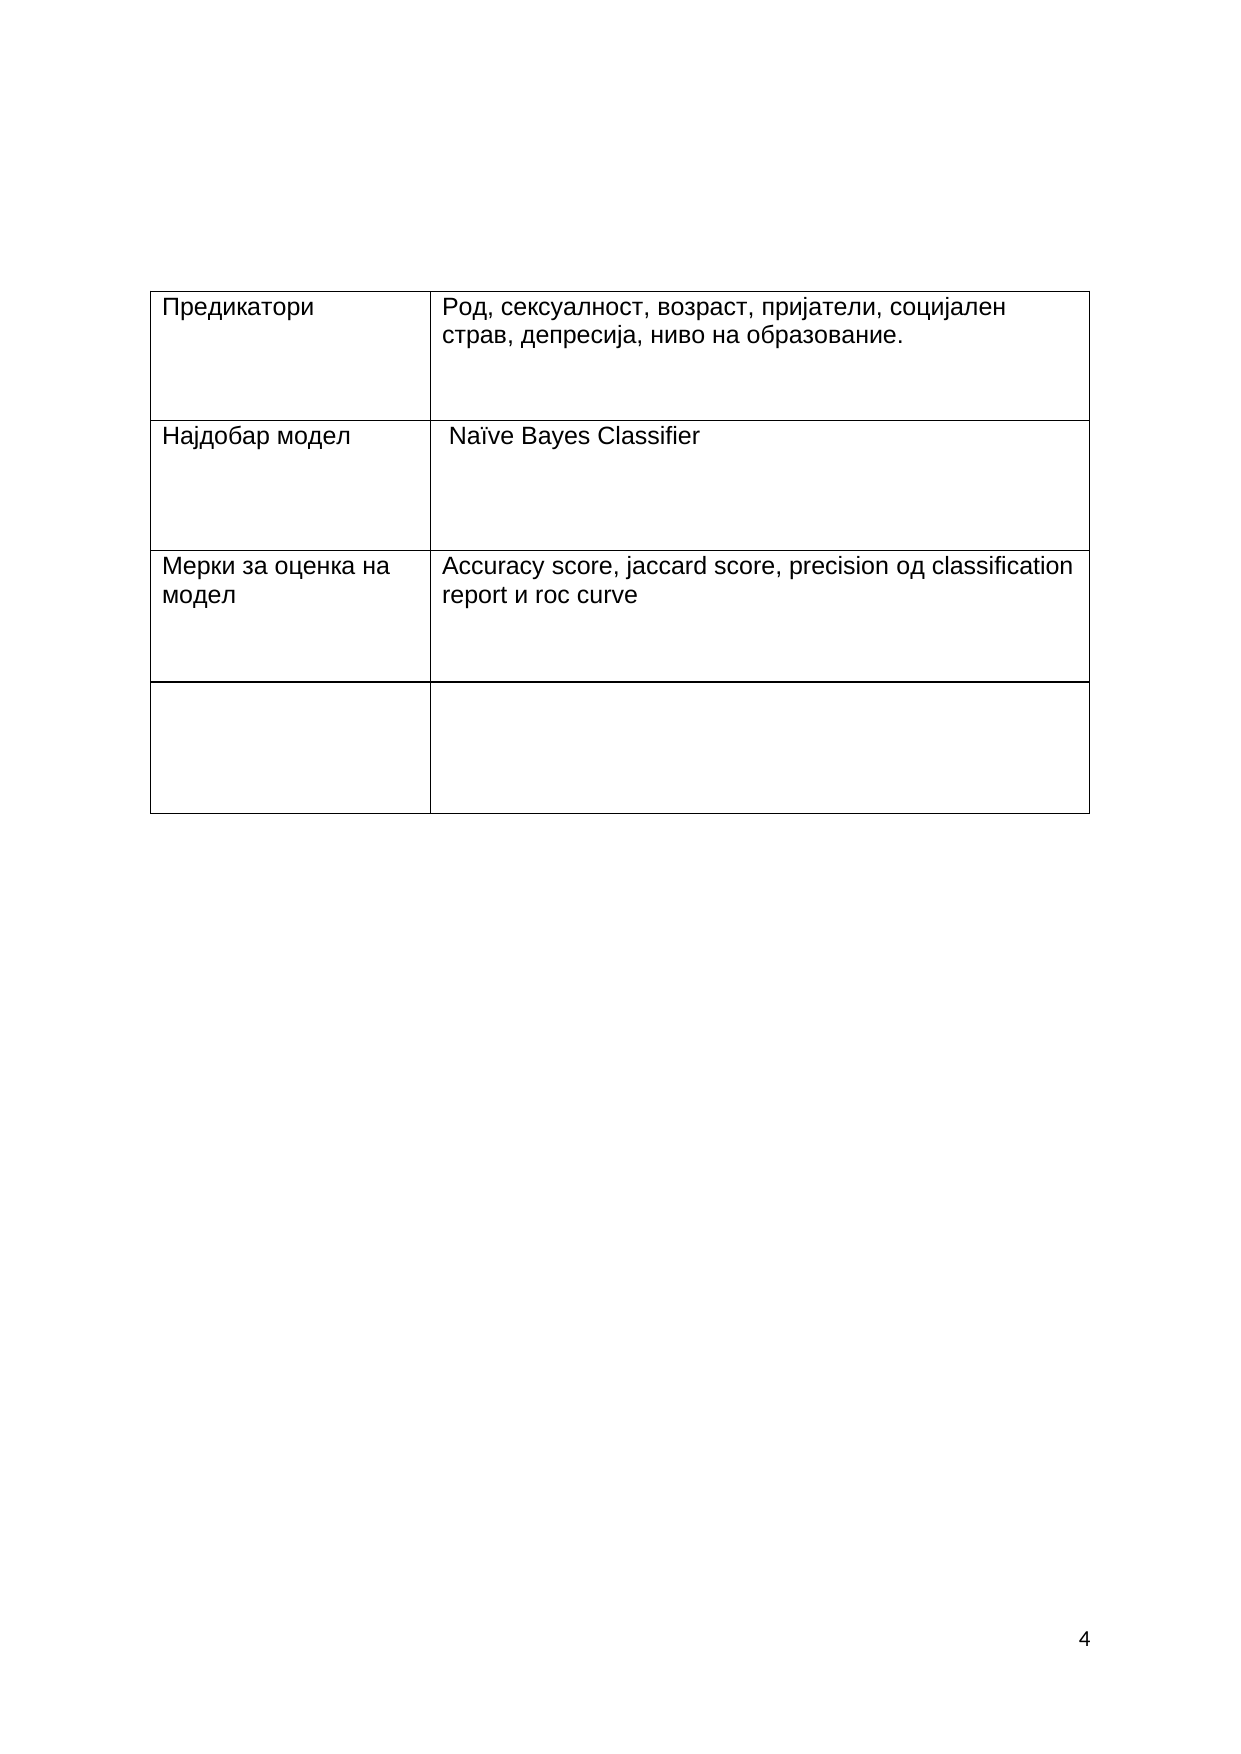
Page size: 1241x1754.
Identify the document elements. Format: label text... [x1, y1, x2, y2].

table_cell [151, 683, 430, 813]
table_cell Naïve Bayes Classifier [431, 421, 1089, 550]
table_cell Accuracy score, jaccard score, precision од classification report и roc curve [431, 551, 1089, 681]
table_cell Мерки за оценка на модел [151, 551, 430, 681]
table_header Предикатори [151, 292, 430, 420]
table_cell [431, 683, 1089, 813]
table_cell Најдобар модел [151, 421, 430, 550]
table_header Род, сексуалност, возраст, пријатели, социјален страв, депресија, ниво на образование. [431, 292, 1089, 420]
